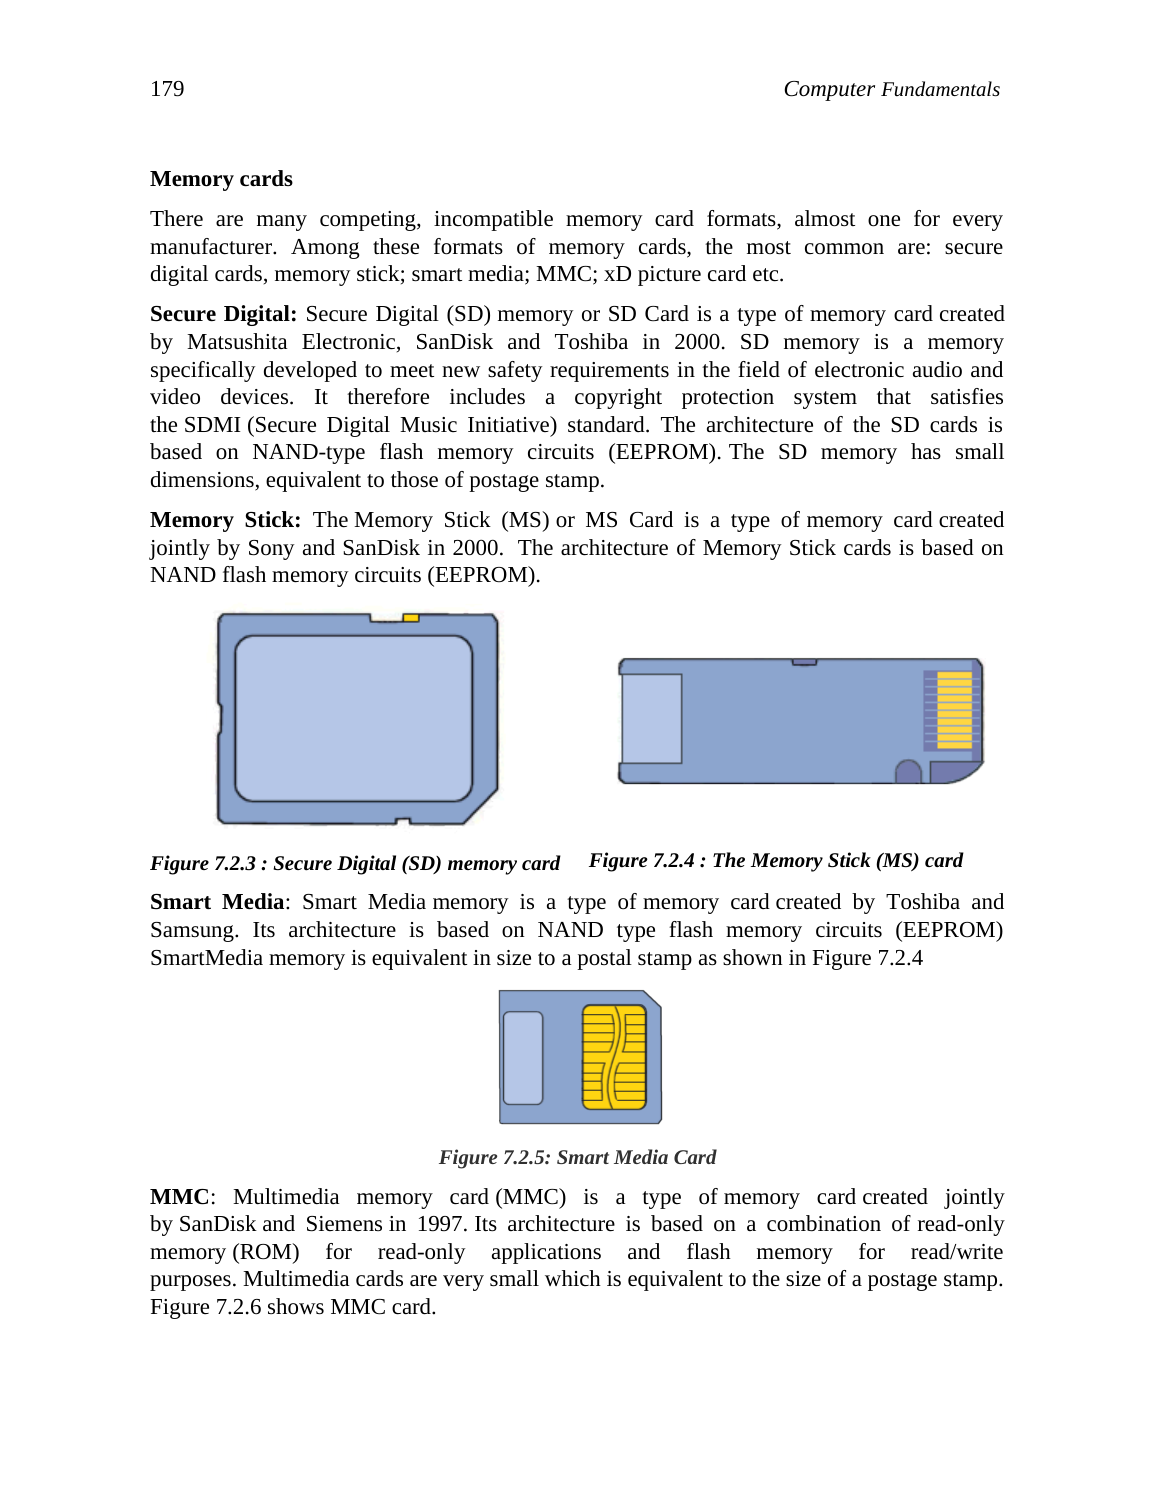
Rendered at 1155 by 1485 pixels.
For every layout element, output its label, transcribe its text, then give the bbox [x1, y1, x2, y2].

picture [488, 983, 667, 1132]
text Smart Media: Smart Media memory is a type of memory card created by Toshiba and Samsung. Its architecture is based on NAND type flash memory circuits (EEPROM) SmartMedia memory is equivalent in size to a postal stamp as shown in Figure 7.2.4 [150, 888, 1005, 970]
picture [206, 601, 511, 837]
table_header Figure 7.2.4 : The Memory Stick (MS) card [578, 601, 1016, 888]
text There are many competing, incompatible memory card formats, almost one for every manufacturer. Among these formats of memory cards, the most common are: secure digital cards, memory stick; smart media; MMC; xD picture card etc. [150, 205, 1005, 287]
text Memory Stick: The Memory Stick (MS) or MS Card is a type of memory card created jointly by Sony and SanDisk in 2000. The architecture of Memory Stick cards is based on NAND flash memory circuits (EEPROM). [150, 506, 1005, 588]
text Memory cards [150, 165, 1005, 191]
picture [603, 641, 991, 794]
table_header Figure 7.2.3 : Secure Digital (SD) memory card [139, 601, 577, 888]
text MMC: Multimedia memory card (MMC) is a type of memory card created jointly by SanDisk and Siemens in 1997. Its architecture is based on a combination of read-only memory (ROM) for read-only applications and flash memory for read/write purposes. Multimedia cards are very small which is equivalent to the size of a postage stamp. Figure 7.2.6 shows MMC card. [150, 1183, 1005, 1319]
text Secure Digital: Secure Digital (SD) memory or SD Card is a type of memory card created by Matsushita Electronic, SanDisk and Toshiba in 2000. SD memory is a memory specifically developed to meet new safety requirements in the field of electronic audio and video devices. It therefore includes a copyright protection system that satisfies the SDMI (Secure Digital Music Initiative) standard. The architecture of the SD cards is based on NAND-type flash memory circuits (EEPROM). The SD memory has small dimensions, equivalent to those of postage stamp. [150, 300, 1005, 492]
text Figure 7.2.5: Smart Media Card [150, 1145, 1005, 1169]
